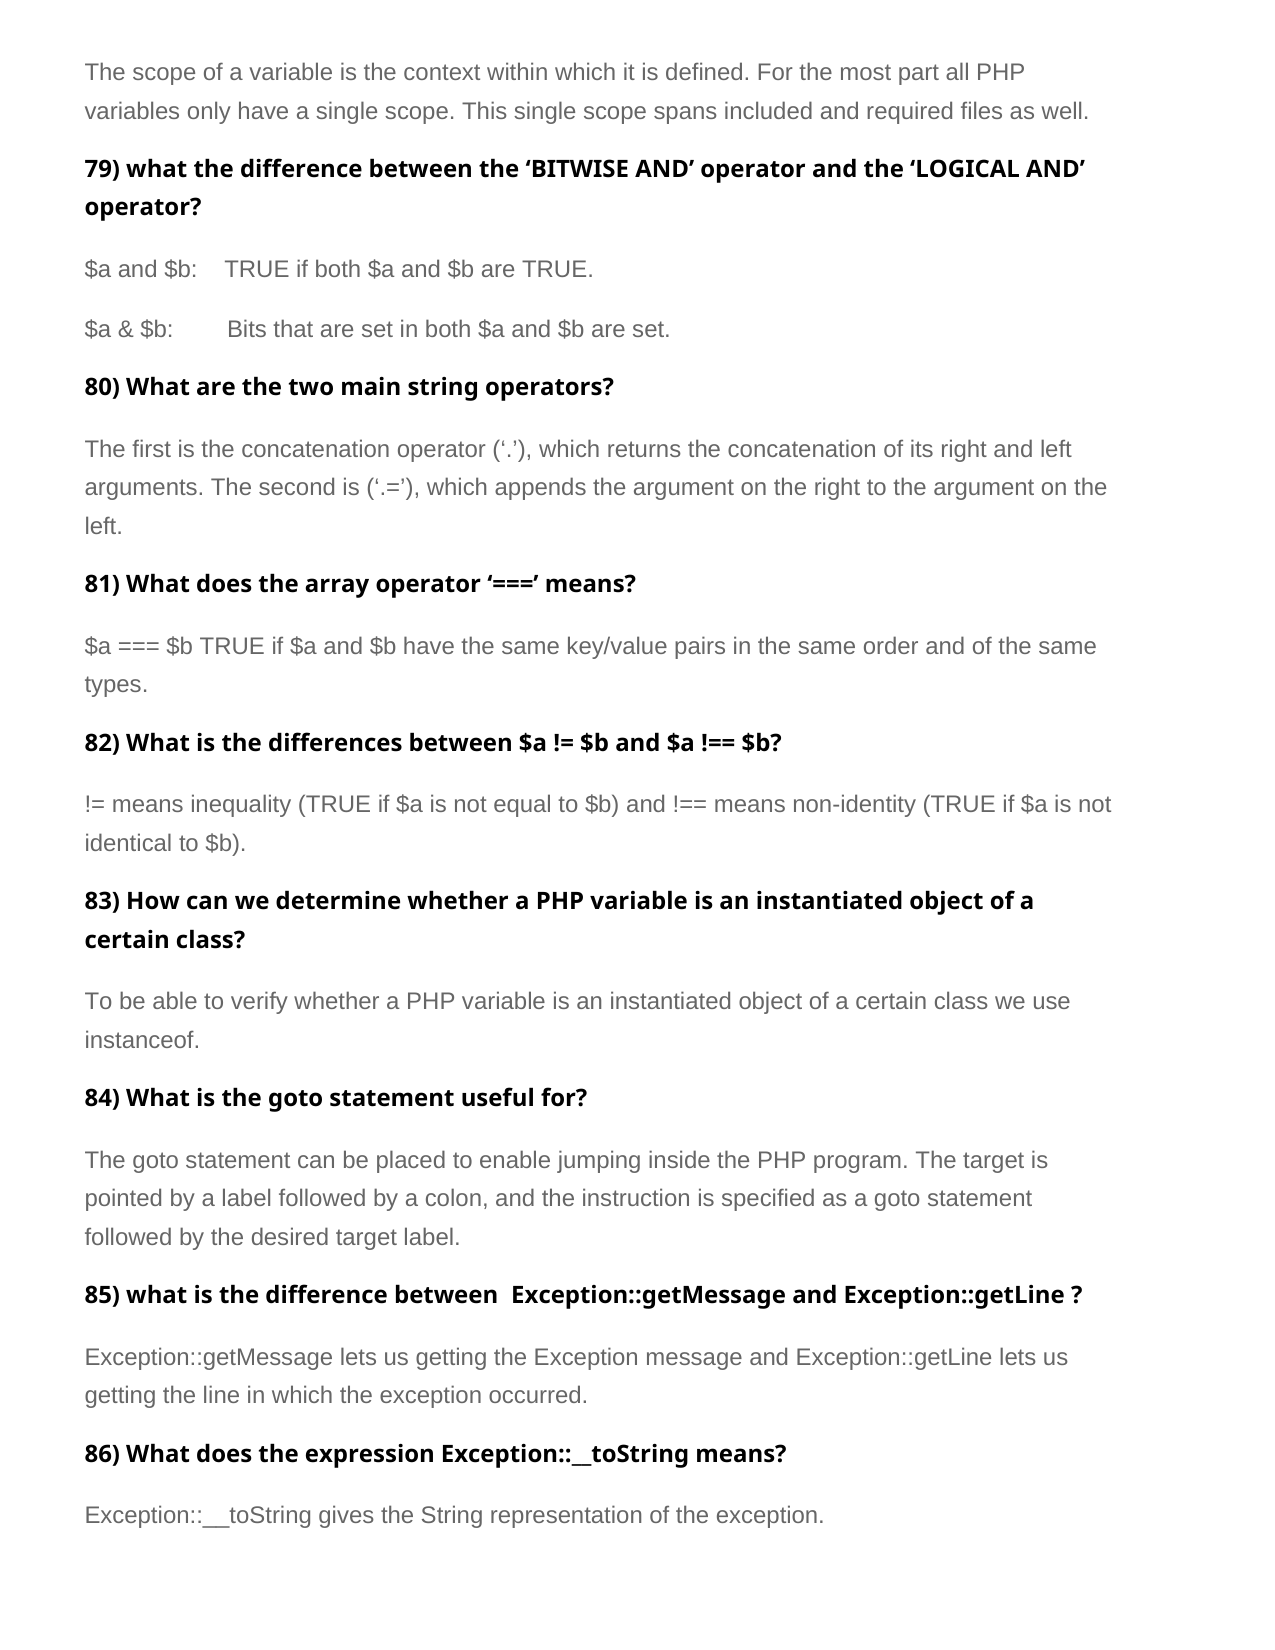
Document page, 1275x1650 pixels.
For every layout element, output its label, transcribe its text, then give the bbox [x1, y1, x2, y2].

text 82) What is the differences between $a != $b and $a !== $b? [84, 719, 1125, 758]
text $a and $b: TRUE if both $a and $b are TRUE. [84, 244, 1125, 283]
text Exception::__toString gives the String representation of the exception. [84, 1490, 1125, 1529]
text $a & $b: Bits that are set in both $a and $b are set. [84, 304, 1125, 342]
text To be able to verify whether a PHP variable is an instantiated object of a certain class we use instanceof. [84, 976, 1125, 1053]
text The first is the concatenation operator (‘.’), which returns the concatenation of its right and left arguments. The second is (‘.=’), which appends the argument on the right to the argument on the left. [84, 424, 1125, 539]
text Exception::getMessage lets us getting the Exception message and Exception::getLine lets us getting the line in which the exception occurred. [84, 1332, 1125, 1409]
text 85) what is the difference between Exception::getMessage and Exception::getLine ? [84, 1272, 1125, 1311]
text 80) What are the two main string operators? [84, 364, 1125, 402]
text != means inequality (TRUE if $a is not equal to $b) and !== means non-identity (TRUE if $a is not identical to $b). [84, 779, 1125, 856]
text 81) What does the array operator ‘===’ means? [84, 561, 1125, 599]
text 86) What does the expression Exception::__toString means? [84, 1430, 1125, 1469]
text 83) How can we determine whether a PHP variable is an instantiated object of a certain class? [84, 878, 1125, 955]
text 79) what the difference between the ‘BITWISE AND’ operator and the ‘LOGICAL AND’ operator? [84, 145, 1125, 223]
text $a === $b TRUE if $a and $b have the same key/value pairs in the same order and of the same types. [84, 621, 1125, 698]
text The goto statement can be placed to enable jumping inside the PHP program. The target is pointed by a label followed by a colon, and the instruction is specified as a goto statement followed by the desired target label. [84, 1135, 1125, 1251]
text 84) What is the goto statement useful for? [84, 1075, 1125, 1113]
text The scope of a variable is the context within which it is defined. For the most part all PHP variables only have a single scope. This single scope spans included and required files as well. [84, 47, 1125, 124]
